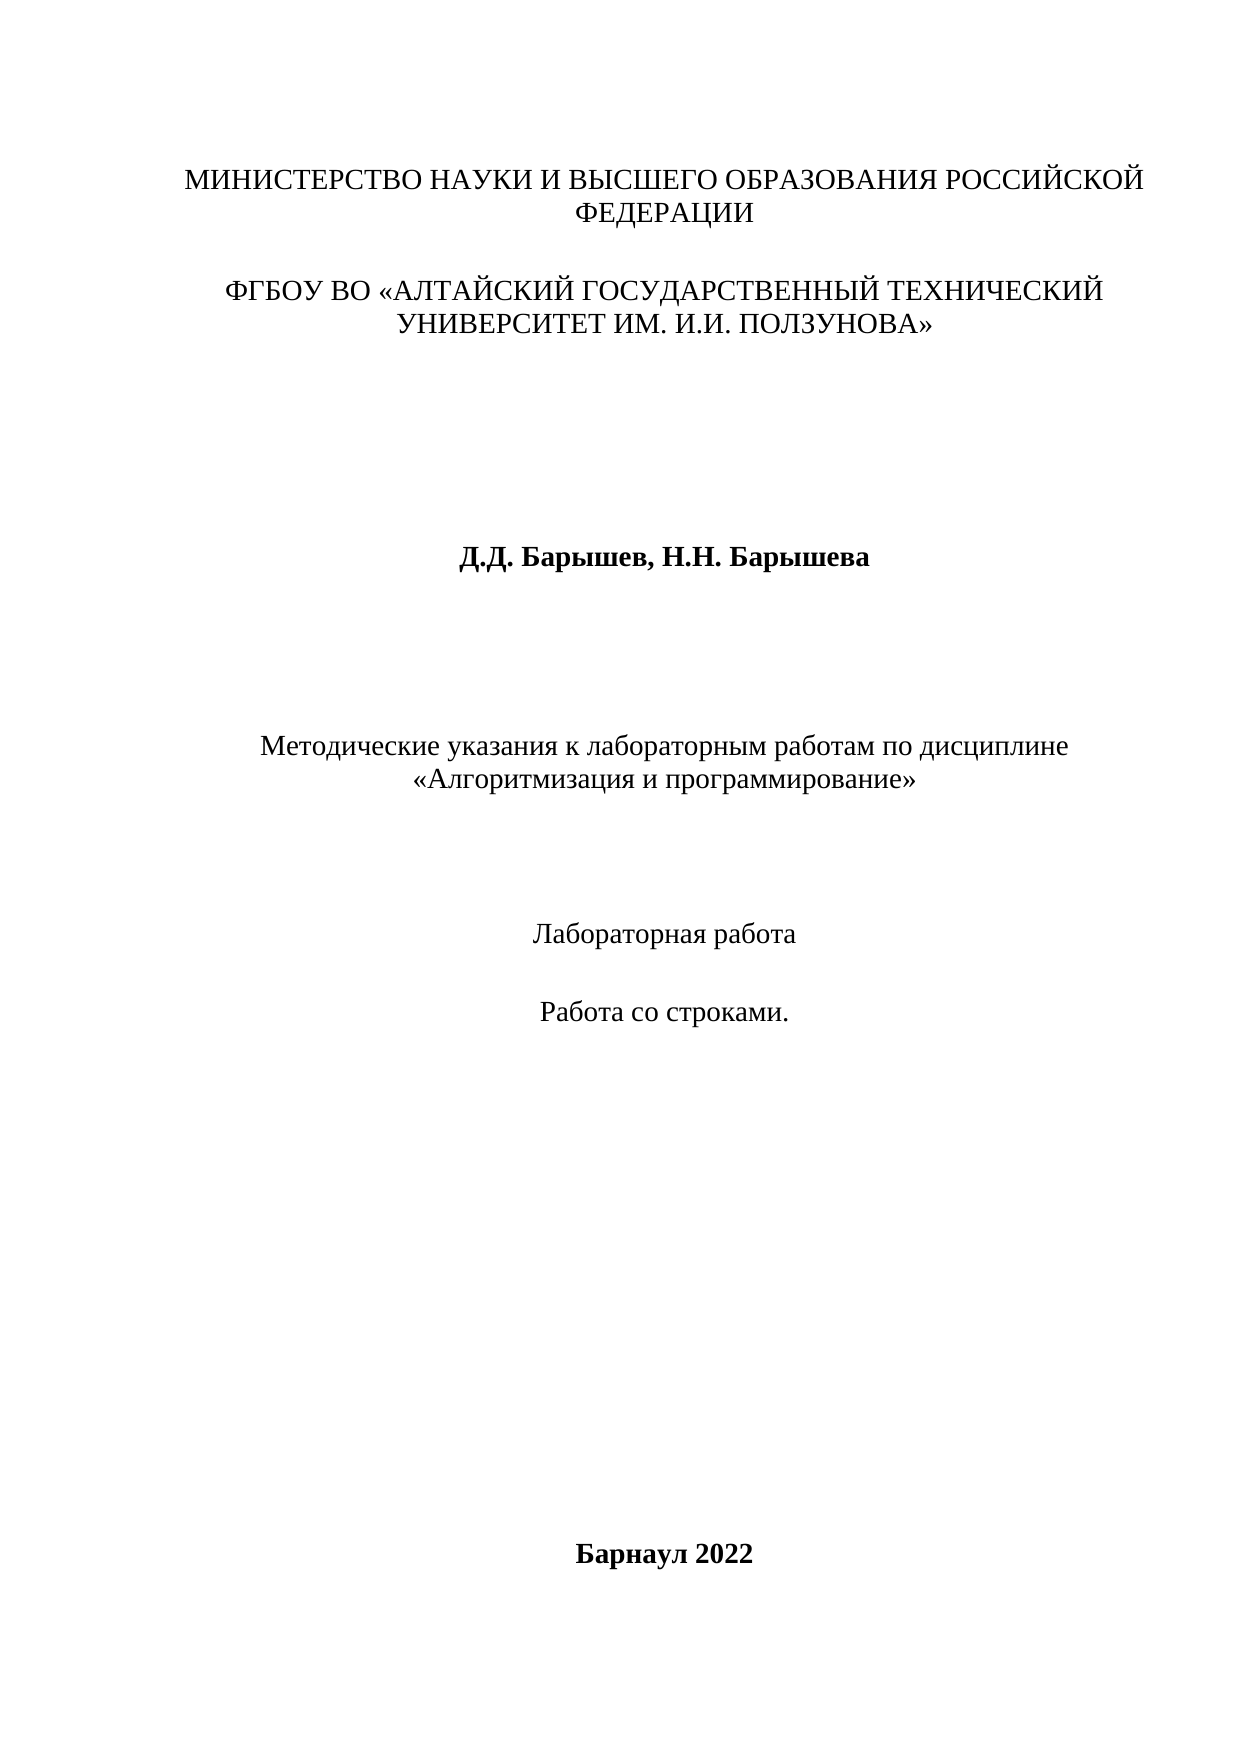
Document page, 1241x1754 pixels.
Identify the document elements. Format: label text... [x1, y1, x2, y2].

text Лабораторная работа [177, 916, 1152, 950]
text «Алгоритмизация и программирование» [177, 761, 1152, 795]
text Работа со строками. [177, 994, 1152, 1027]
text Д.Д. Барышев, Н.Н. Барышева [177, 539, 1152, 573]
text Методические указания к лабораторным работам по дисциплине [177, 728, 1152, 761]
text Барнаул 2022 [177, 1536, 1152, 1570]
text ФГБОУ ВО «АЛТАЙСКИЙ ГОСУДАРСТВЕННЫЙ ТЕХНИЧЕСКИЙ УНИВЕРСИТЕТ ИМ. И.И. ПОЛЗУНОВА» [177, 273, 1152, 340]
text МИНИСТЕРСТВО НАУКИ И ВЫСШЕГО ОБРАЗОВАНИЯ РОССИЙСКОЙ ФЕДЕРАЦИИ [177, 162, 1152, 229]
